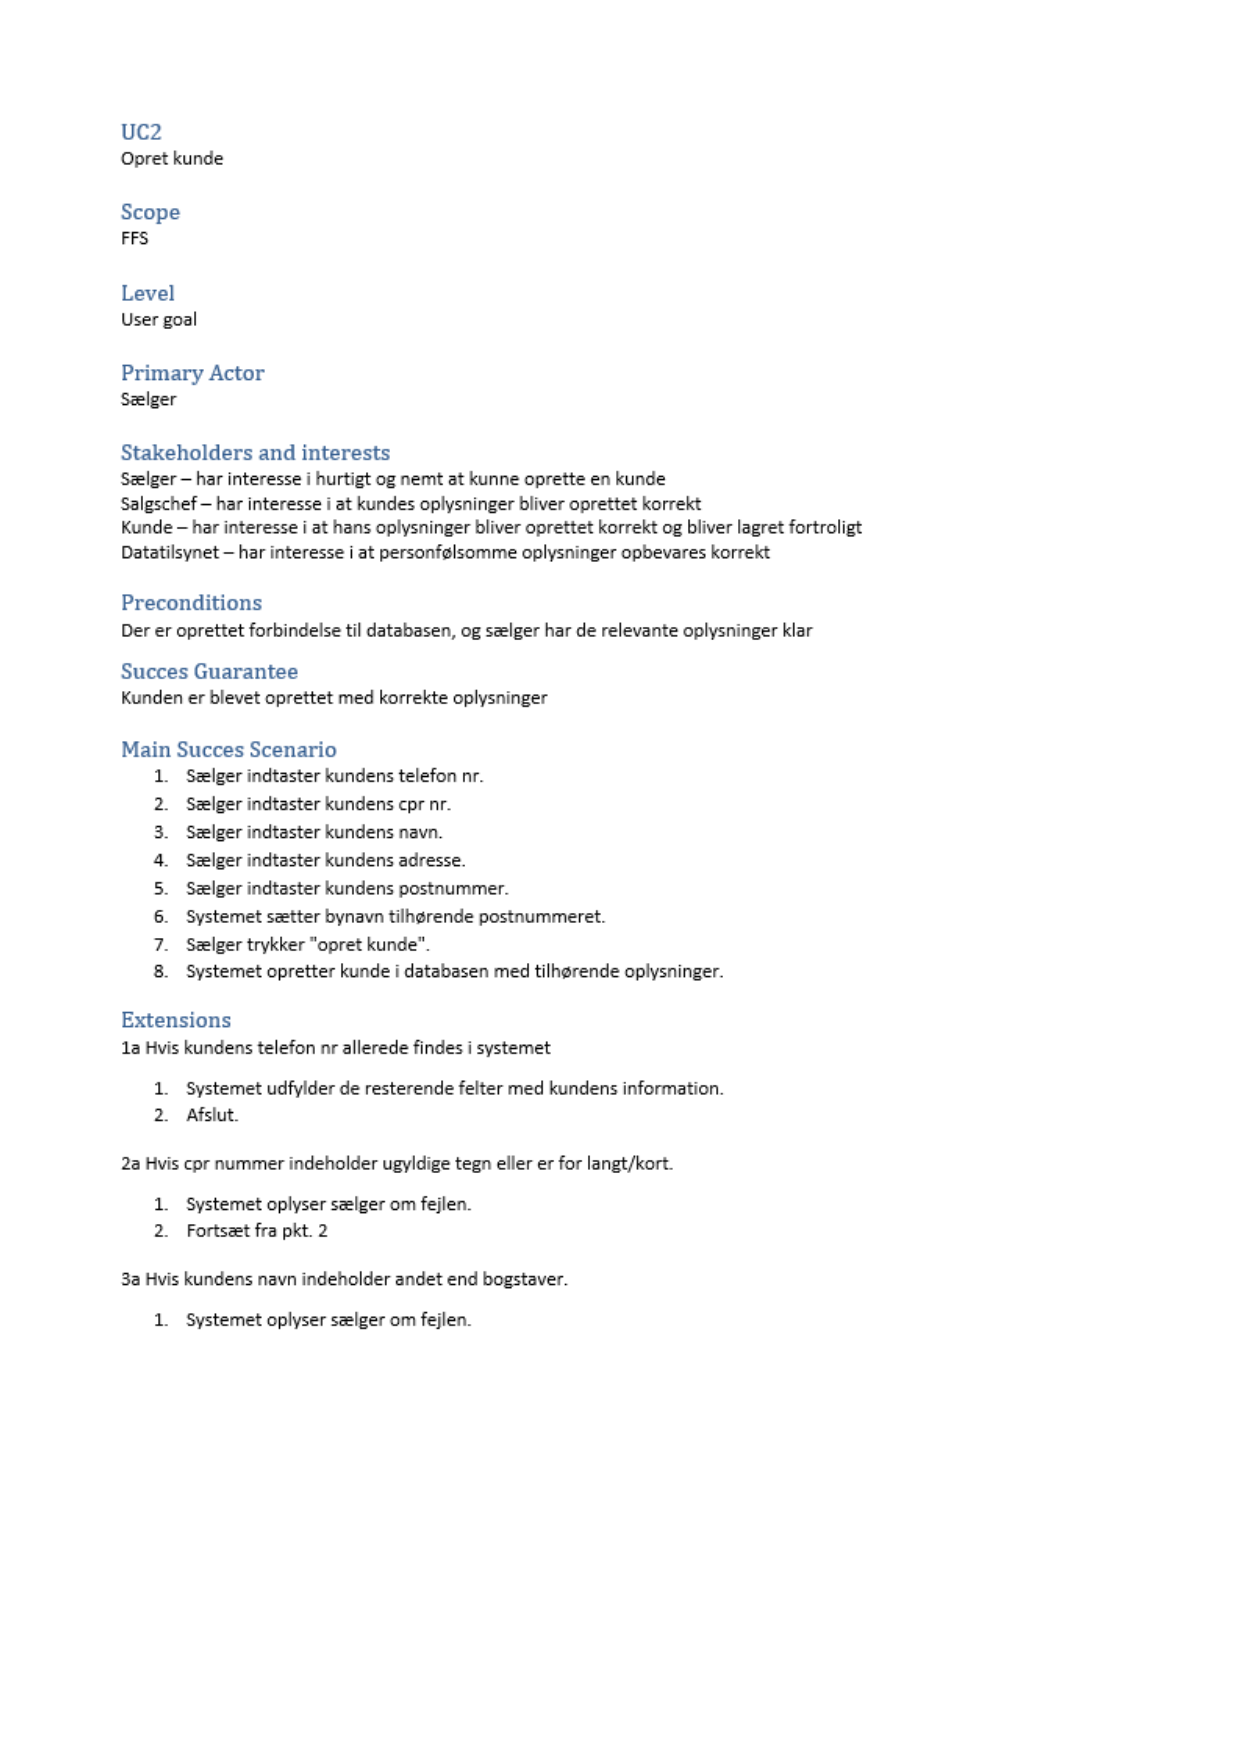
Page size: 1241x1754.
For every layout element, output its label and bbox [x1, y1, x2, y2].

picture [118, 118, 873, 1359]
